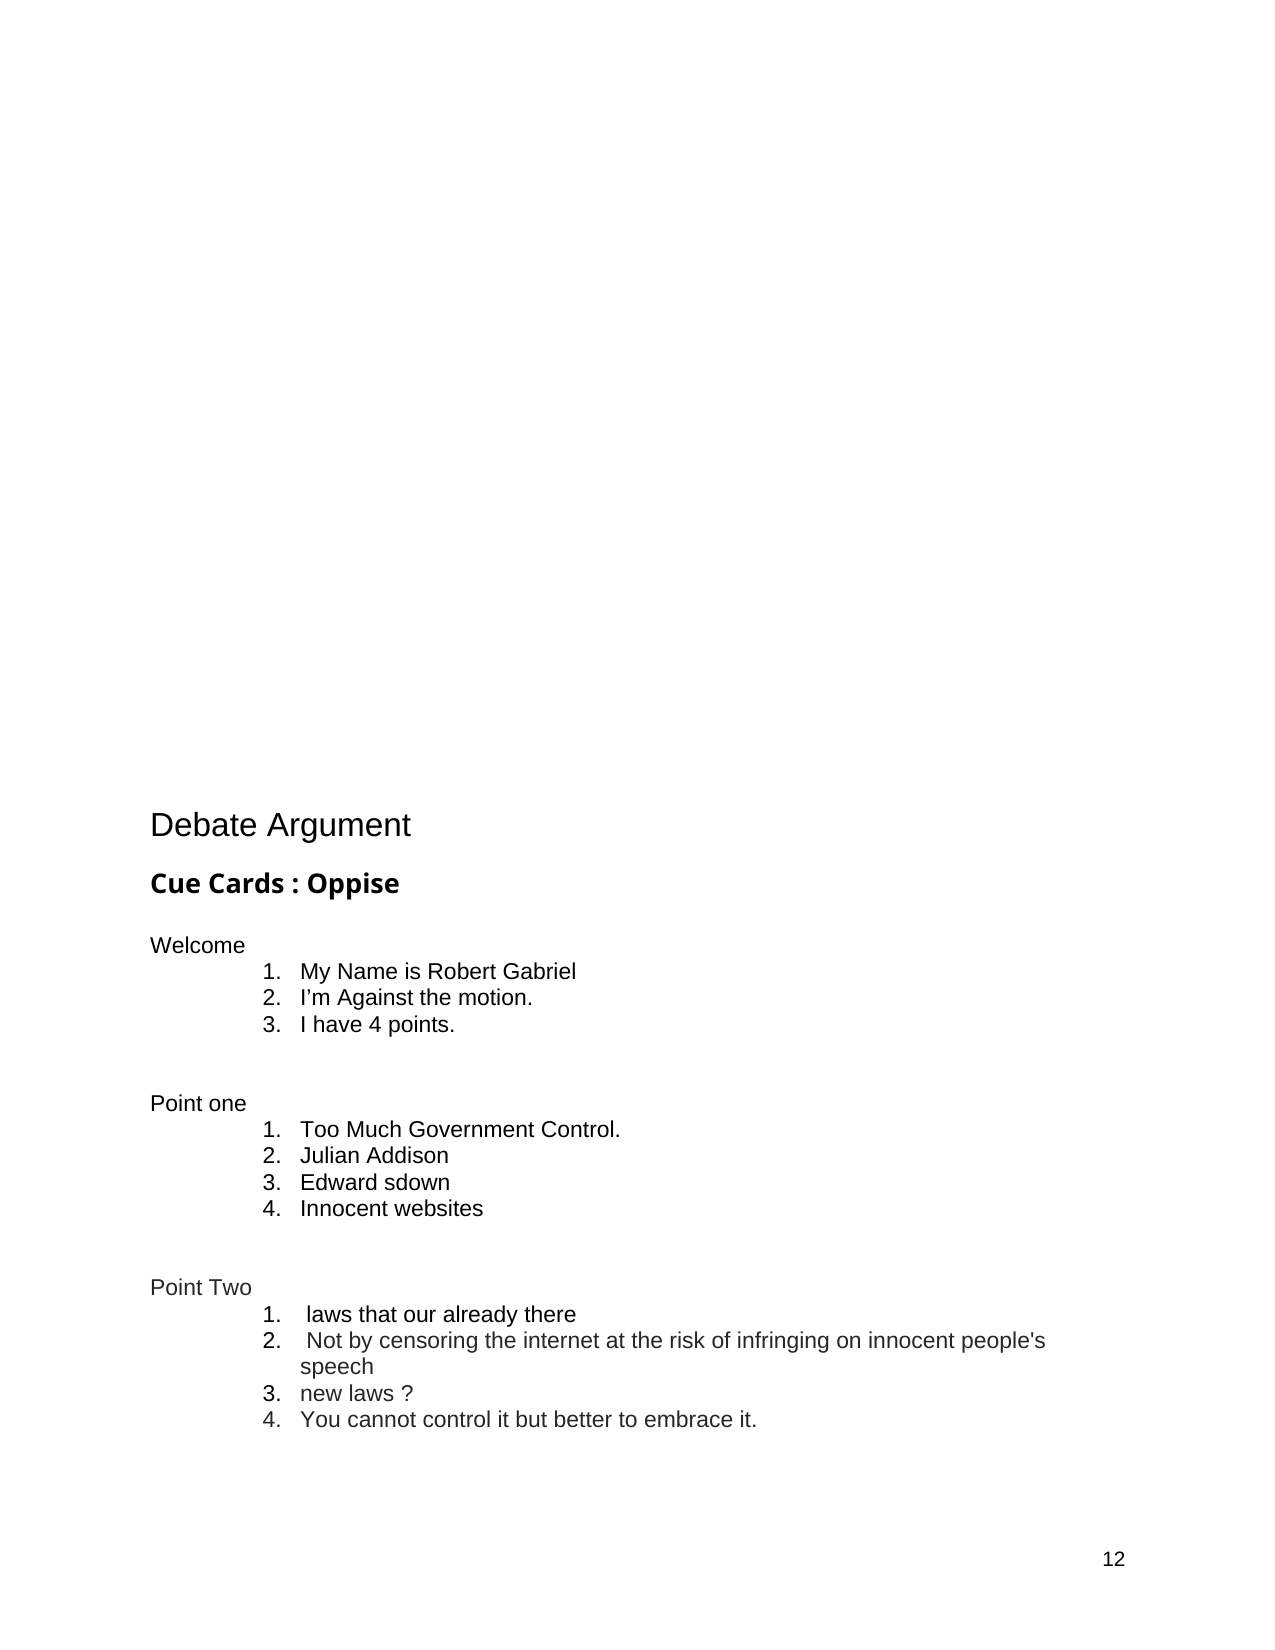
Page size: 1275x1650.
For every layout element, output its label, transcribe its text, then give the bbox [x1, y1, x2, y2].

list Too Much Government Control. [262, 1116, 1125, 1142]
list I have 4 points. [262, 1011, 1125, 1037]
text Welcome [150, 932, 1125, 958]
list Julian Addison [262, 1142, 1125, 1169]
list new laws ? [262, 1379, 1125, 1406]
text Point Two [150, 1274, 1125, 1301]
list laws that our already there [262, 1301, 1125, 1327]
subtitle Debate Argument [150, 805, 1125, 844]
list My Name is Robert Gabriel [262, 958, 1125, 984]
list Not by censoring the internet at the risk of infringing on innocent people's speech [262, 1327, 1125, 1379]
subtitle Cue Cards : Oppise [150, 864, 1125, 901]
list Edward sdown [262, 1169, 1125, 1195]
text Point one [150, 1090, 1125, 1116]
list Innocent websites [262, 1195, 1125, 1221]
list I’m Against the motion. [262, 984, 1125, 1011]
list You cannot control it but better to embrace it. [262, 1406, 1125, 1432]
